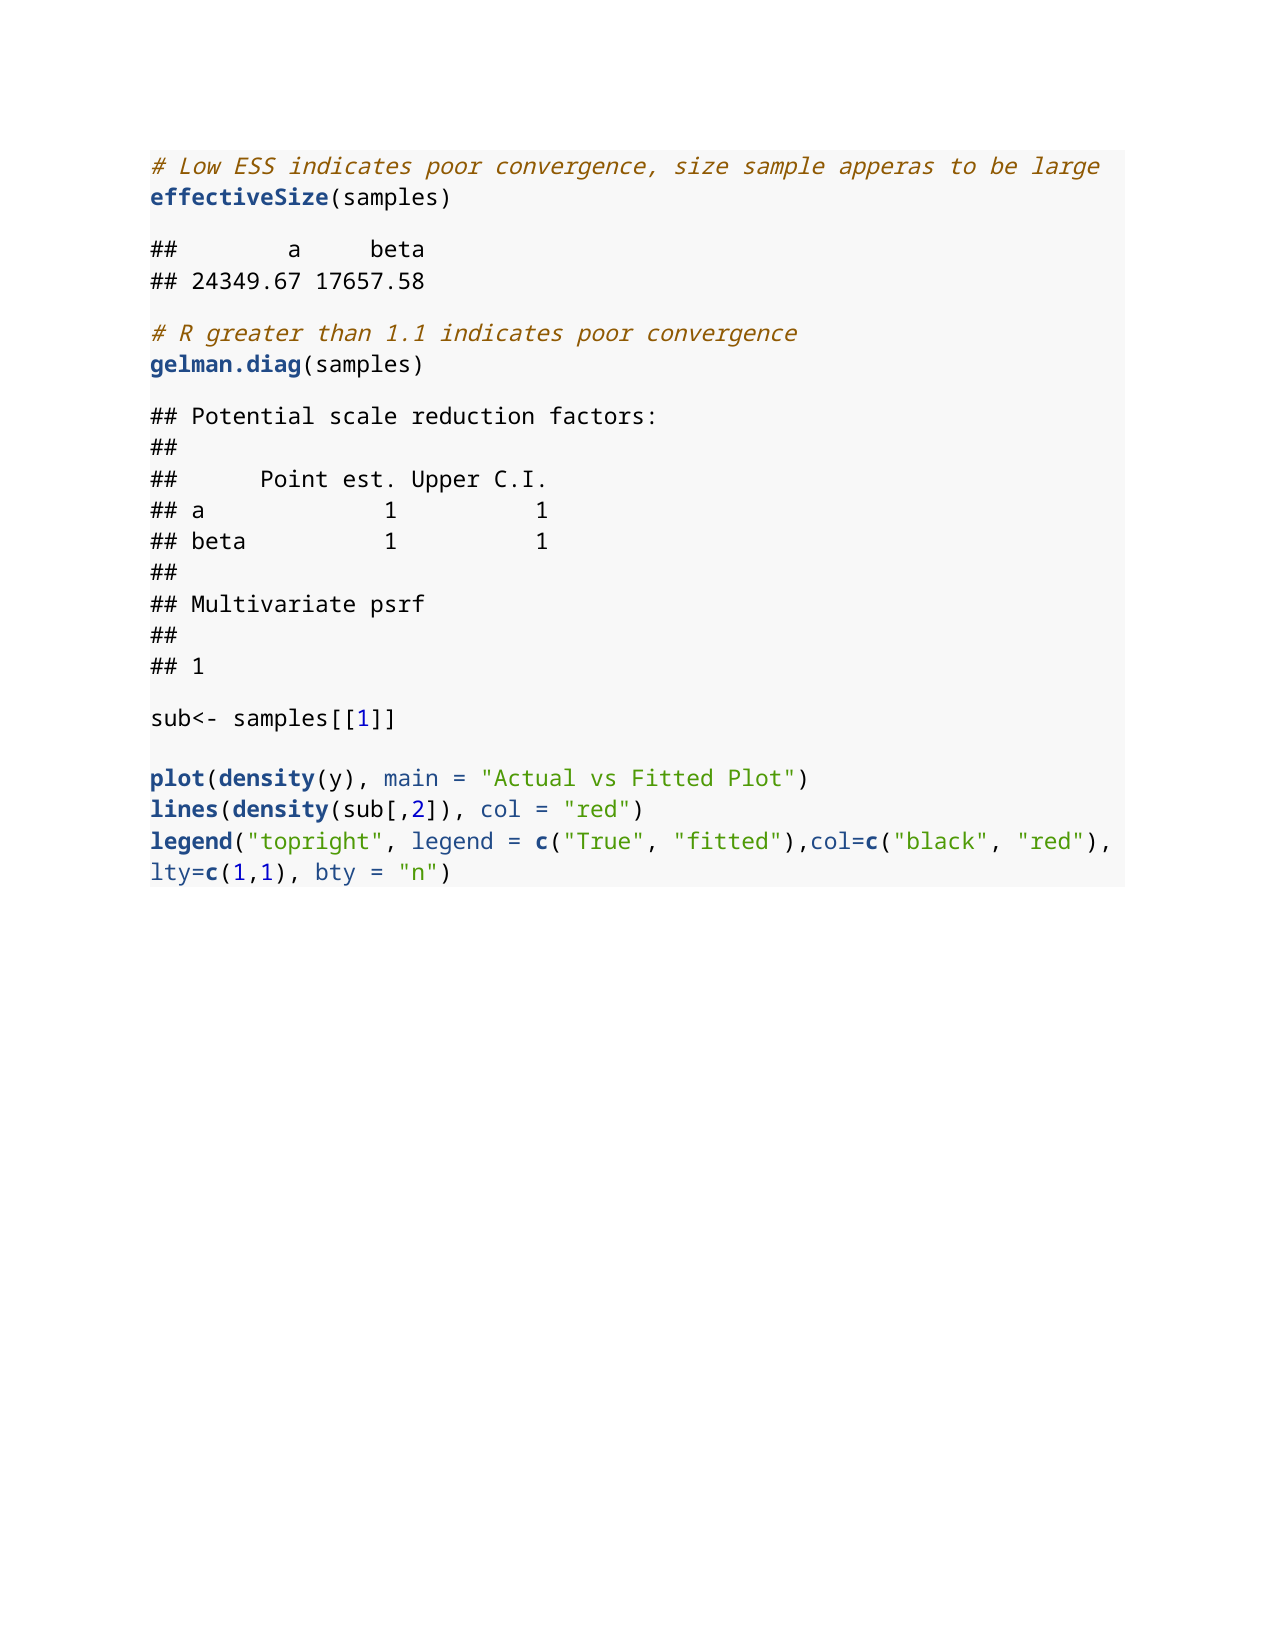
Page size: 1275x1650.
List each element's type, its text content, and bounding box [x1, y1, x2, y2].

text # R greater than 1.1 indicates poor convergence gelman.diag(samples) [425, 317, 1125, 379]
text ## a beta ## 24349.67 17657.58 [150, 233, 1125, 296]
text ## Potential scale reduction factors: ## ## Point est. Upper C.I. ## a 1 1 ## beta 1 1 ## ## Multivariate psrf ## ## 1 [150, 400, 1125, 681]
text # Low ESS indicates poor convergence, size sample apperas to be large effectiveSize(samples) [452, 150, 1125, 212]
text sub<- samples[[1]] plot(density(y), main = "Actual vs Fitted Plot") lines(density(sub[,2]), col = "red") legend("topright", legend = c("True", "fitted"),col=c("black", "red"), lty=c(1,1), bty = "n") [150, 702, 1125, 887]
